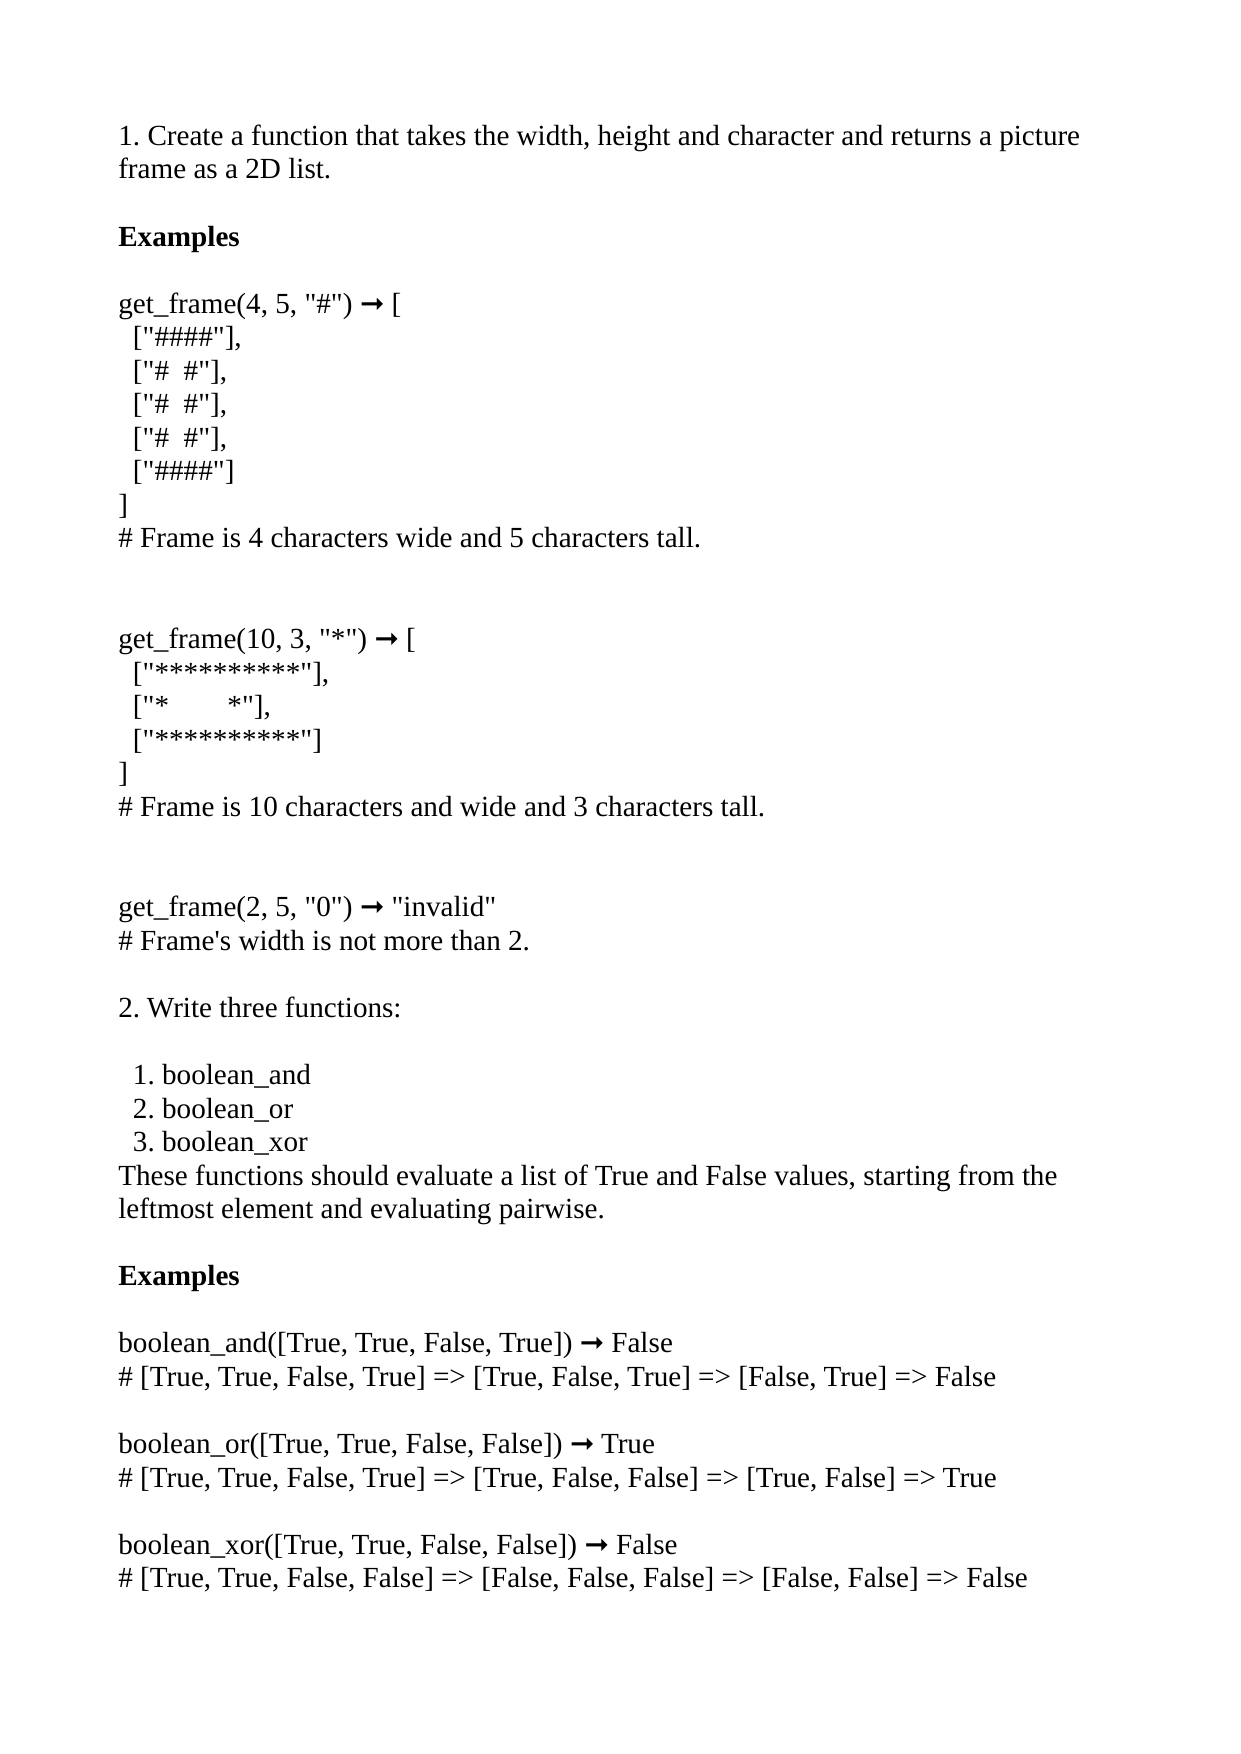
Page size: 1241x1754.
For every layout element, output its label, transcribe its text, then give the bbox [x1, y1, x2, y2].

text These functions should evaluate a list of True and False values, starting from the leftmost element and evaluating pairwise. [118, 1158, 1122, 1225]
text ["**********"], [118, 655, 1122, 688]
text ["####"], [118, 319, 1122, 353]
text # Frame is 10 characters and wide and 3 characters tall. [118, 789, 1122, 822]
text # Frame is 4 characters wide and 5 characters tall. [118, 521, 1122, 554]
text 1. boolean_and [118, 1057, 1122, 1091]
text ] [118, 755, 1122, 789]
text ] [118, 487, 1122, 521]
text get_frame(4, 5, "#") ➞ [ [118, 286, 1122, 319]
text 2. Write three functions: [118, 990, 1122, 1024]
text ["* *"], [118, 688, 1122, 722]
text 1. Create a function that takes the width, height and character and returns a picture frame as a 2D list. [118, 118, 1122, 185]
text ["**********"] [118, 722, 1122, 755]
text get_frame(10, 3, "*") ➞ [ [118, 621, 1122, 655]
text # [True, True, False, False] => [False, False, False] => [False, False] => False [118, 1560, 1122, 1594]
text get_frame(2, 5, "0") ➞ "invalid" [118, 889, 1122, 923]
text # [True, True, False, True] => [True, False, False] => [True, False] => True [118, 1460, 1122, 1493]
text ["####"] [118, 453, 1122, 487]
text 3. boolean_xor [118, 1124, 1122, 1158]
text boolean_xor([True, True, False, False]) ➞ False [118, 1527, 1122, 1560]
text boolean_or([True, True, False, False]) ➞ True [118, 1426, 1122, 1460]
text Examples [118, 1258, 1122, 1292]
text ["# #"], [118, 420, 1122, 453]
text Examples [118, 219, 1122, 252]
text ["# #"], [118, 386, 1122, 420]
text # [True, True, False, True] => [True, False, True] => [False, True] => False [118, 1359, 1122, 1393]
text ["# #"], [118, 353, 1122, 386]
text 2. boolean_or [118, 1091, 1122, 1124]
text # Frame's width is not more than 2. [118, 923, 1122, 957]
text boolean_and([True, True, False, True]) ➞ False [118, 1326, 1122, 1359]
